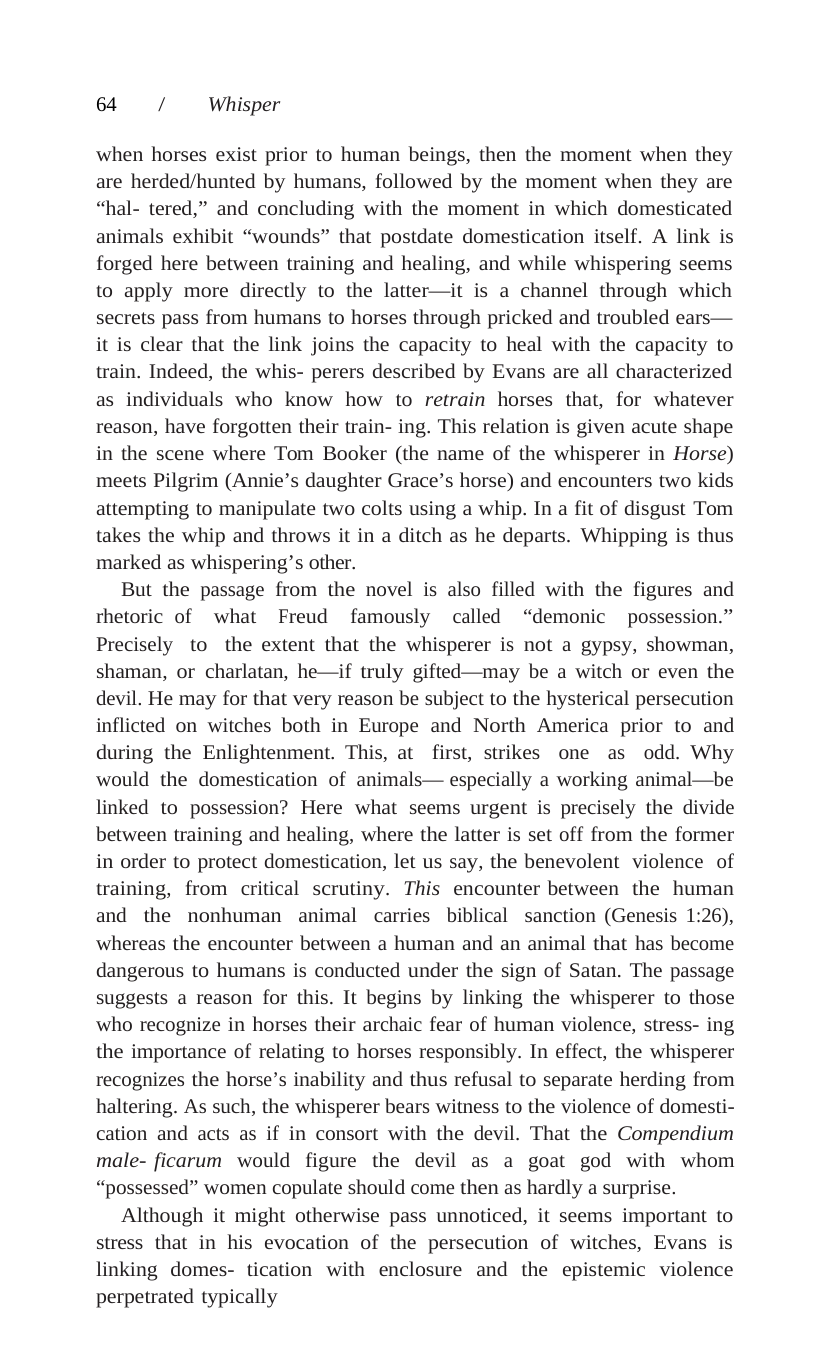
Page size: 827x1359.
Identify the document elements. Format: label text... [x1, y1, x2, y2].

text But the passage from the novel is also filled with the figures and rhetoric of what Freud famously called “demonic possession.” Precisely to the extent that the whisperer is not a gypsy, showman, shaman, or charlatan, he—if truly gifted—may be a witch or even the devil. He may for that very reason be subject to the hysterical persecution inflicted on witches both in Europe and North America prior to and during the Enlightenment. This, at first, strikes one as odd. Why would the domestication of animals— especially a working animal—be linked to possession? Here what seems urgent is precisely the divide between training and healing, where the latter is set off from the former in order to protect domestication, let us say, the benevolent violence of training, from critical scrutiny. This encounter between the human and the nonhuman animal carries biblical sanction (Genesis 1:26), whereas the encounter between a human and an animal that has become dangerous to humans is conducted under the sign of Satan. The passage suggests a reason for this. It begins by linking the whisperer to those who recognize in horses their archaic fear of human violence, stress- ing the importance of relating to horses responsibly. In effect, the whisperer recognizes the horse’s inability and thus refusal to separate herding from haltering. As such, the whisperer bears witness to the violence of domesti- cation and acts as if in consort with the devil. That the Compendium male- ficarum would figure the devil as a goat god with whom “possessed” women copulate should come then as hardly a surprise. [96, 577, 734, 1199]
text Although it might otherwise pass unnoticed, it seems important to stress that in his evocation of the persecution of witches, Evans is linking domes- tication with enclosure and the epistemic violence perpetrated typically [96, 1203, 734, 1308]
text when horses exist prior to human beings, then the moment when they are herded/hunted by humans, followed by the moment when they are “hal- tered,” and concluding with the moment in which domesticated animals exhibit “wounds” that postdate domestication itself. A link is forged here between training and healing, and while whispering seems to apply more directly to the latter—it is a channel through which secrets pass from humans to horses through pricked and troubled ears—it is clear that the link joins the capacity to heal with the capacity to train. Indeed, the whis- perers described by Evans are all characterized as individuals who know how to retrain horses that, for whatever reason, have forgotten their train- ing. This relation is given acute shape in the scene where Tom Booker (the name of the whisperer in Horse) meets Pilgrim (Annie’s daughter Grace’s horse) and encounters two kids attempting to manipulate two colts using a whip. In a fit of disgust Tom takes the whip and throws it in a ditch as he departs. Whipping is thus marked as whispering’s other. [96, 142, 734, 574]
